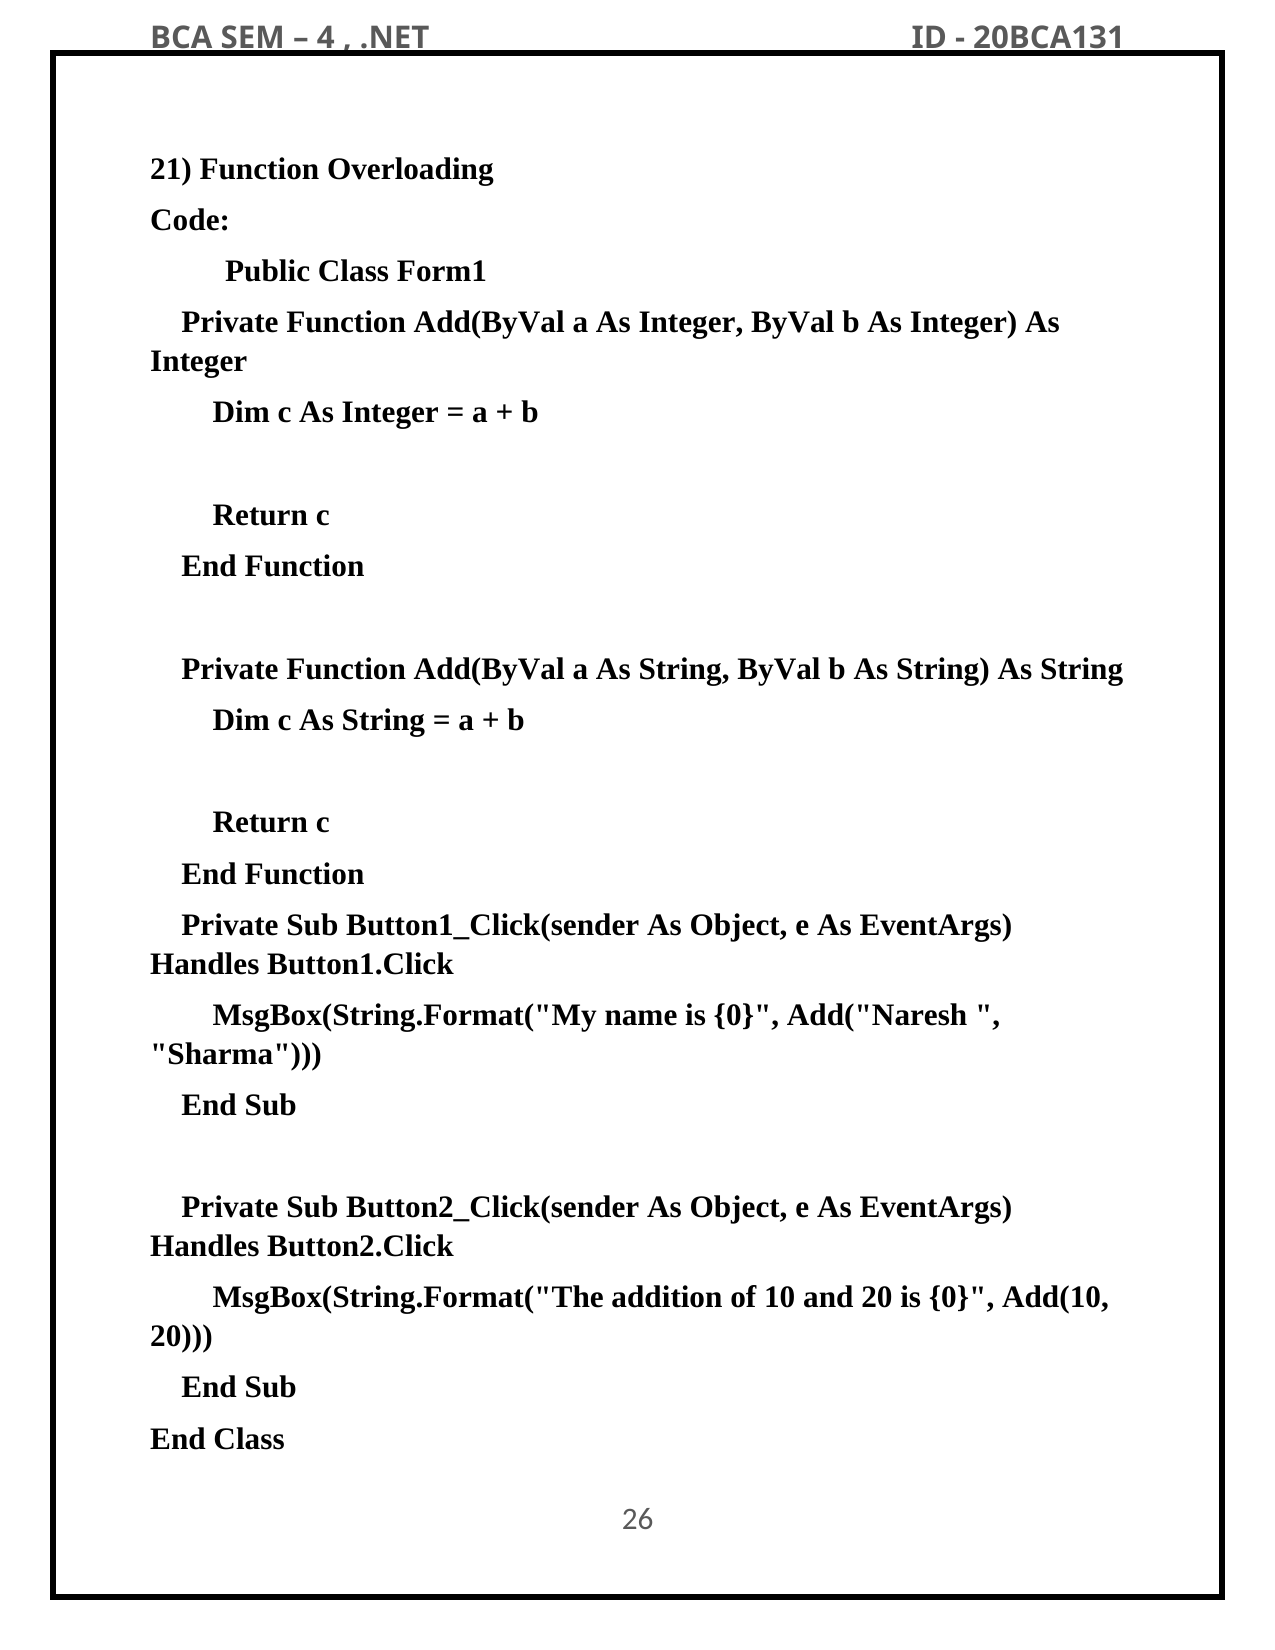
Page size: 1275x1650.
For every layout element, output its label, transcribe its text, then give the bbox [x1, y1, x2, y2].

text Private Sub Button1_Click(sender As Object, e As EventArgs) Handles Button1.Click [150, 906, 1125, 981]
text Dim c As String = a + b [150, 701, 1125, 737]
text End Sub [150, 1369, 1125, 1405]
text MsgBox(String.Format("The addition of 10 and 20 is {0}", Add(10, 20))) [150, 1279, 1125, 1353]
text Return c [150, 804, 1125, 840]
text Private Function Add(ByVal a As String, ByVal b As String) As String [150, 650, 1125, 686]
text Return c [150, 496, 1125, 532]
text Public Class Form1 [150, 252, 1125, 288]
text Code: [150, 201, 1125, 237]
text End Function [150, 855, 1125, 891]
text End Class [150, 1420, 1125, 1456]
text 21) Function Overloading [150, 150, 1125, 186]
text End Function [150, 547, 1125, 583]
text Private Sub Button2_Click(sender As Object, e As EventArgs) Handles Button2.Click [150, 1189, 1125, 1263]
text MsgBox(String.Format("My name is {0}", Add("Naresh ", "Sharma"))) [150, 996, 1125, 1071]
text Dim c As Integer = a + b [150, 394, 1125, 430]
text Private Function Add(ByVal a As Integer, ByVal b As Integer) As Integer [150, 304, 1125, 378]
text End Sub [150, 1086, 1125, 1122]
